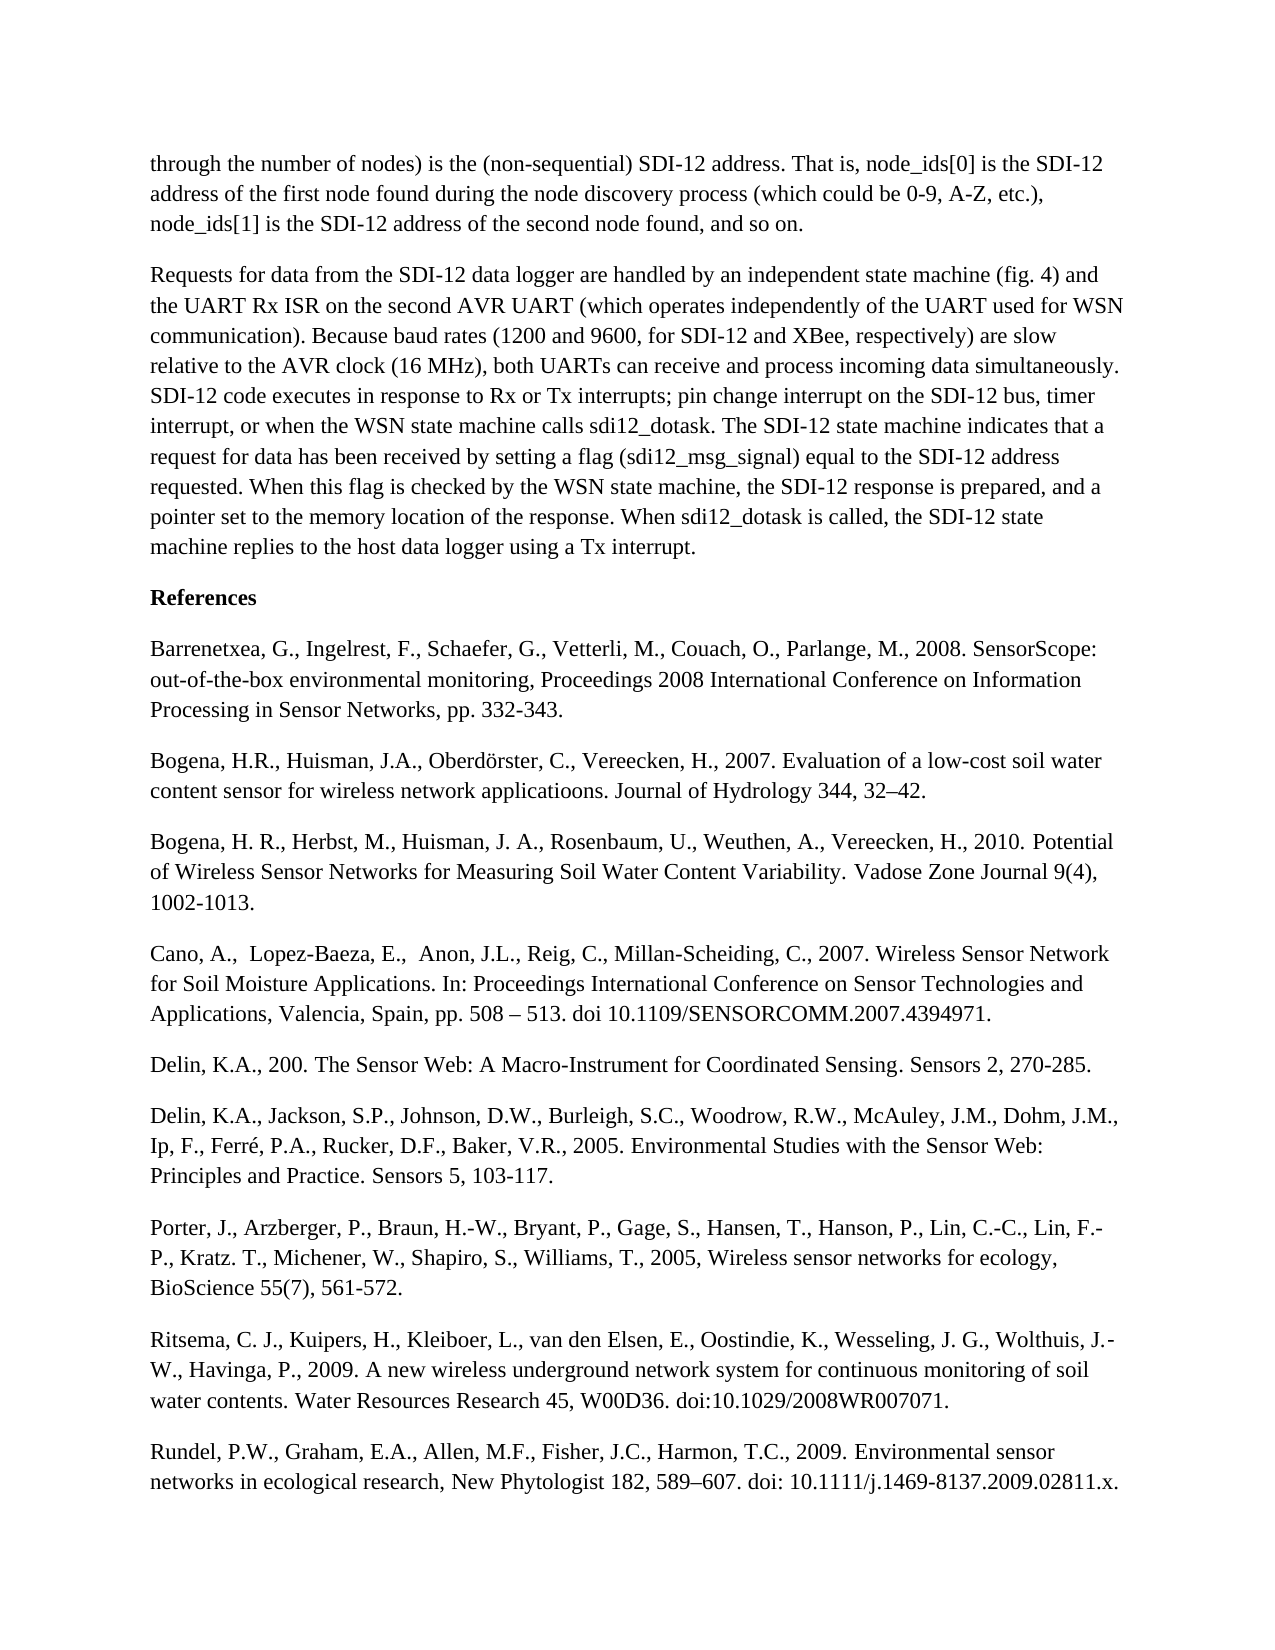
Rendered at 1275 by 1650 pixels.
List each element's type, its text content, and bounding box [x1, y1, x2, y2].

text Delin, K.A., 200. The Sensor Web: A Macro-Instrument for Coordinated Sensing. Sensors 2, 270-285. [150, 1051, 1125, 1077]
text Requests for data from the SDI-12 data logger are handled by an independent state machine (fig. 4) and the UART Rx ISR on the second AVR UART (which operates independently of the UART used for WSN communication). Because baud rates (1200 and 9600, for SDI-12 and XBee, respectively) are slow relative to the AVR clock (16 MHz), both UARTs can receive and process incoming data simultaneously. SDI-12 code executes in response to Rx or Tx interrupts; pin change interrupt on the SDI-12 bus, timer interrupt, or when the WSN state machine calls sdi12_dotask. The SDI-12 state machine indicates that a request for data has been received by setting a flag (sdi12_msg_signal) equal to the SDI-12 address requested. When this flag is checked by the WSN state machine, the SDI-12 response is prepared, and a pointer set to the memory location of the response. When sdi12_dotask is called, the SDI-12 state machine replies to the host data logger using a Tx interrupt. [150, 261, 1125, 560]
text Cano, A., Lopez-Baeza, E., Anon, J.L., Reig, C., Millan-Scheiding, C., 2007. Wireless Sensor Network for Soil Moisture Applications. In: Proceedings International Conference on Sensor Technologies and Applications, Valencia, Spain, pp. 508 – 513. doi 10.1109/SENSORCOMM.2007.4394971. [150, 939, 1125, 1026]
text Delin, K.A., Jackson, S.P., Johnson, D.W., Burleigh, S.C., Woodrow, R.W., McAuley, J.M., Dohm, J.M., Ip, F., Ferré, P.A., Rucker, D.F., Baker, V.R., 2005. Environmental Studies with the Sensor Web: Principles and Practice. Sensors 5, 103-117. [150, 1102, 1125, 1189]
text Barrenetxea, G., Ingelrest, F., Schaefer, G., Vetterli, M., Couach, O., Parlange, M., 2008. SensorScope: out-of-the-box environmental monitoring, Proceedings 2008 International Conference on Information Processing in Sensor Networks, pp. 332-343. [150, 635, 1125, 722]
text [150, 150, 1125, 237]
text References [150, 584, 1125, 611]
text Ritsema, C. J., Kuipers, H., Kleiboer, L., van den Elsen, E., Oostindie, K., Wesseling, J. G., Wolthuis, J.‐W., Havinga, P., 2009. A new wireless underground network system for continuous monitoring of soil water contents. Water Resources Research 45, W00D36. doi:10.1029/2008WR007071. [150, 1325, 1125, 1413]
text Bogena, H. R., Herbst, M., Huisman, J. A., Rosenbaum, U., Weuthen, A., Vereecken, H., 2010. Potential of Wireless Sensor Networks for Measuring Soil Water Content Variability. Vadose Zone Journal 9(4), 1002-1013. [150, 828, 1125, 915]
text Porter, J., Arzberger, P., Braun, H.-W., Bryant, P., Gage, S., Hansen, T., Hanson, P., Lin, C.-C., Lin, F.-P., Kratz. T., Michener, W., Shapiro, S., Williams, T., 2005, Wireless sensor networks for ecology, BioScience 55(7), 561-572. [150, 1213, 1125, 1300]
text Bogena, H.R., Huisman, J.A., Oberdörster, C., Vereecken, H., 2007. Evaluation of a low-cost soil water content sensor for wireless network applicatioons. Journal of Hydrology 344, 32–42. [150, 747, 1125, 803]
text Rundel, P.W., Graham, E.A., Allen, M.F., Fisher, J.C., Harmon, T.C., 2009. Environmental sensor networks in ecological research, New Phytologist 182, 589–607. doi: 10.1111/j.1469-8137.2009.02811.x. [150, 1438, 1125, 1494]
